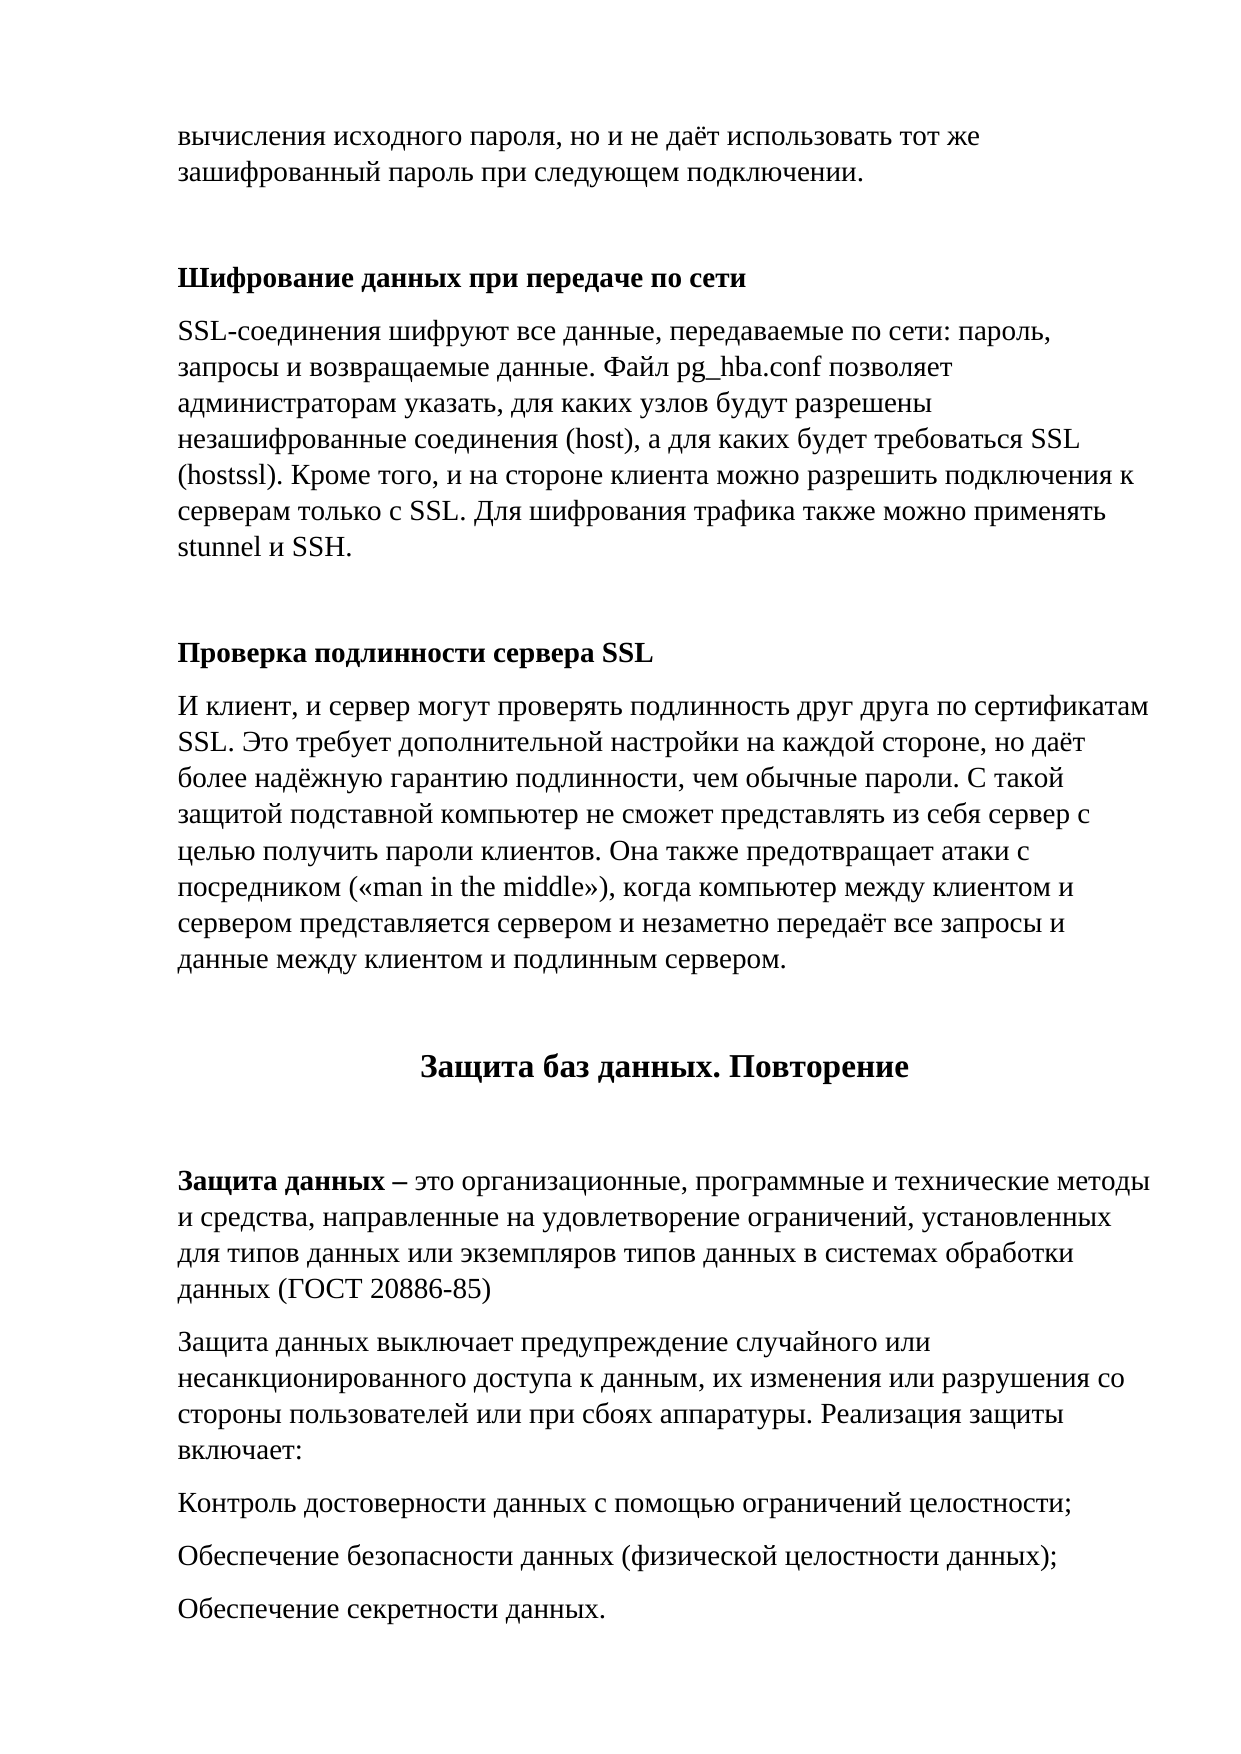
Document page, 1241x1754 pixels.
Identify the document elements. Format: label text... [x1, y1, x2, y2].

text Обеспечение секретности данных. [177, 1591, 1152, 1624]
text Обеспечение безопасности данных (физической целостности данных); [177, 1538, 1152, 1572]
text SSL-соединения шифруют все данные, передаваемые по сети: пароль, запросы и возвращаемые данные. Файл pg_hba.conf позволяет администраторам указать, для каких узлов будут разрешены незашифрованные соединения (host), а для каких будет требоваться SSL (hostssl). Кроме того, и на стороне клиента можно разрешить подключения к серверам только с SSL. Для шифрования трафика также можно применять stunnel и SSH. [177, 313, 1152, 563]
text Защита баз данных. Повторение [177, 1047, 1152, 1085]
text Защита данных – это организационные, программные и технические методы и средства, направленные на удовлетворение ограничений, установленных для типов данных или экземпляров типов данных в системах обработки данных (ГОСТ 20886-85) [177, 1163, 1152, 1305]
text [177, 118, 1152, 188]
text Проверка подлинности сервера SSL [177, 635, 1152, 669]
text Шифрование данных при передаче по сети [177, 260, 1152, 293]
text Защита данных выключает предупреждение случайного или несанкционированного доступа к данным, их изменения или разрушения со стороны пользователей или при сбоях аппаратуры. Реализация защиты включает: [177, 1324, 1152, 1466]
text Контроль достоверности данных с помощью ограничений целостности; [177, 1485, 1152, 1519]
text И клиент, и сервер могут проверять подлинность друг друга по сертификатам SSL. Это требует дополнительной настройки на каждой стороне, но даёт более надёжную гарантию подлинности, чем обычные пароли. С такой защитой подставной компьютер не сможет представлять из себя сервер с целью получить пароли клиентов. Она также предотвращает атаки с посредником («man in the middle»), когда компьютер между клиентом и сервером представляется сервером и незаметно передаёт все запросы и данные между клиентом и подлинным сервером. [177, 688, 1152, 974]
